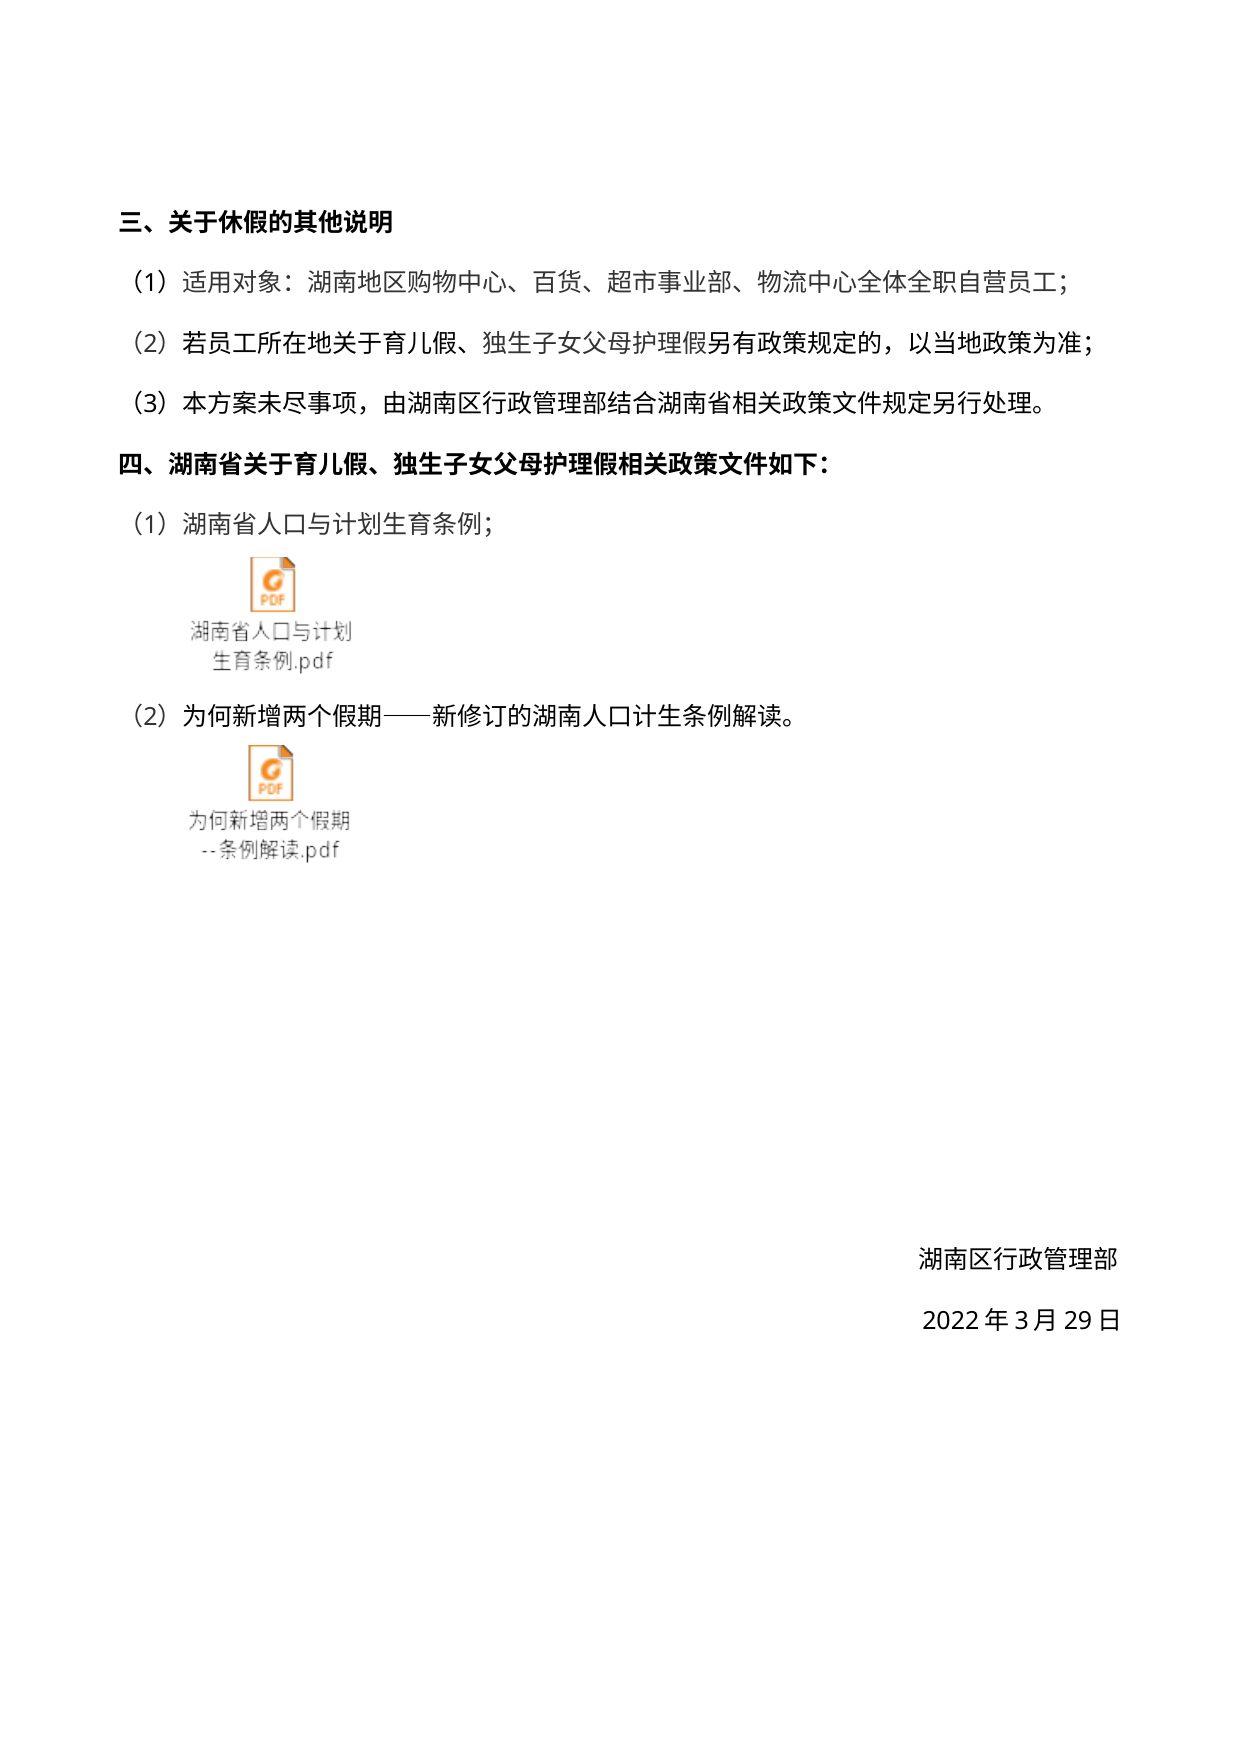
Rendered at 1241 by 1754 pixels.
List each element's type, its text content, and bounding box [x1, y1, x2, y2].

list 四、湖南省关于育儿假、独生子女父母护理假相关政策文件如下： [118, 435, 1122, 483]
list （2）若员工所在地关于育儿假、独生子女父母护理假另有政策规定的，以当地政策为准； [118, 314, 1122, 362]
list （3）本方案未尽事项，由湖南区行政管理部结合湖南省相关政策文件规定另行处理。 [118, 374, 1122, 422]
text 2022年3月29日 [118, 1291, 1122, 1339]
text 三、关于休假的其他说明 [118, 193, 1122, 241]
subtitle （1）湖南省人口与计划生育条例； [118, 495, 1122, 543]
list 为何新增两个假期——新修订的湖南人口计生条例解读。 [118, 687, 1122, 735]
text 湖南区行政管理部 [118, 1231, 1122, 1278]
list （1）适用对象：湖南地区购物中心、百货、超市事业部、物流中心全体全职自营员工； [118, 253, 1122, 301]
